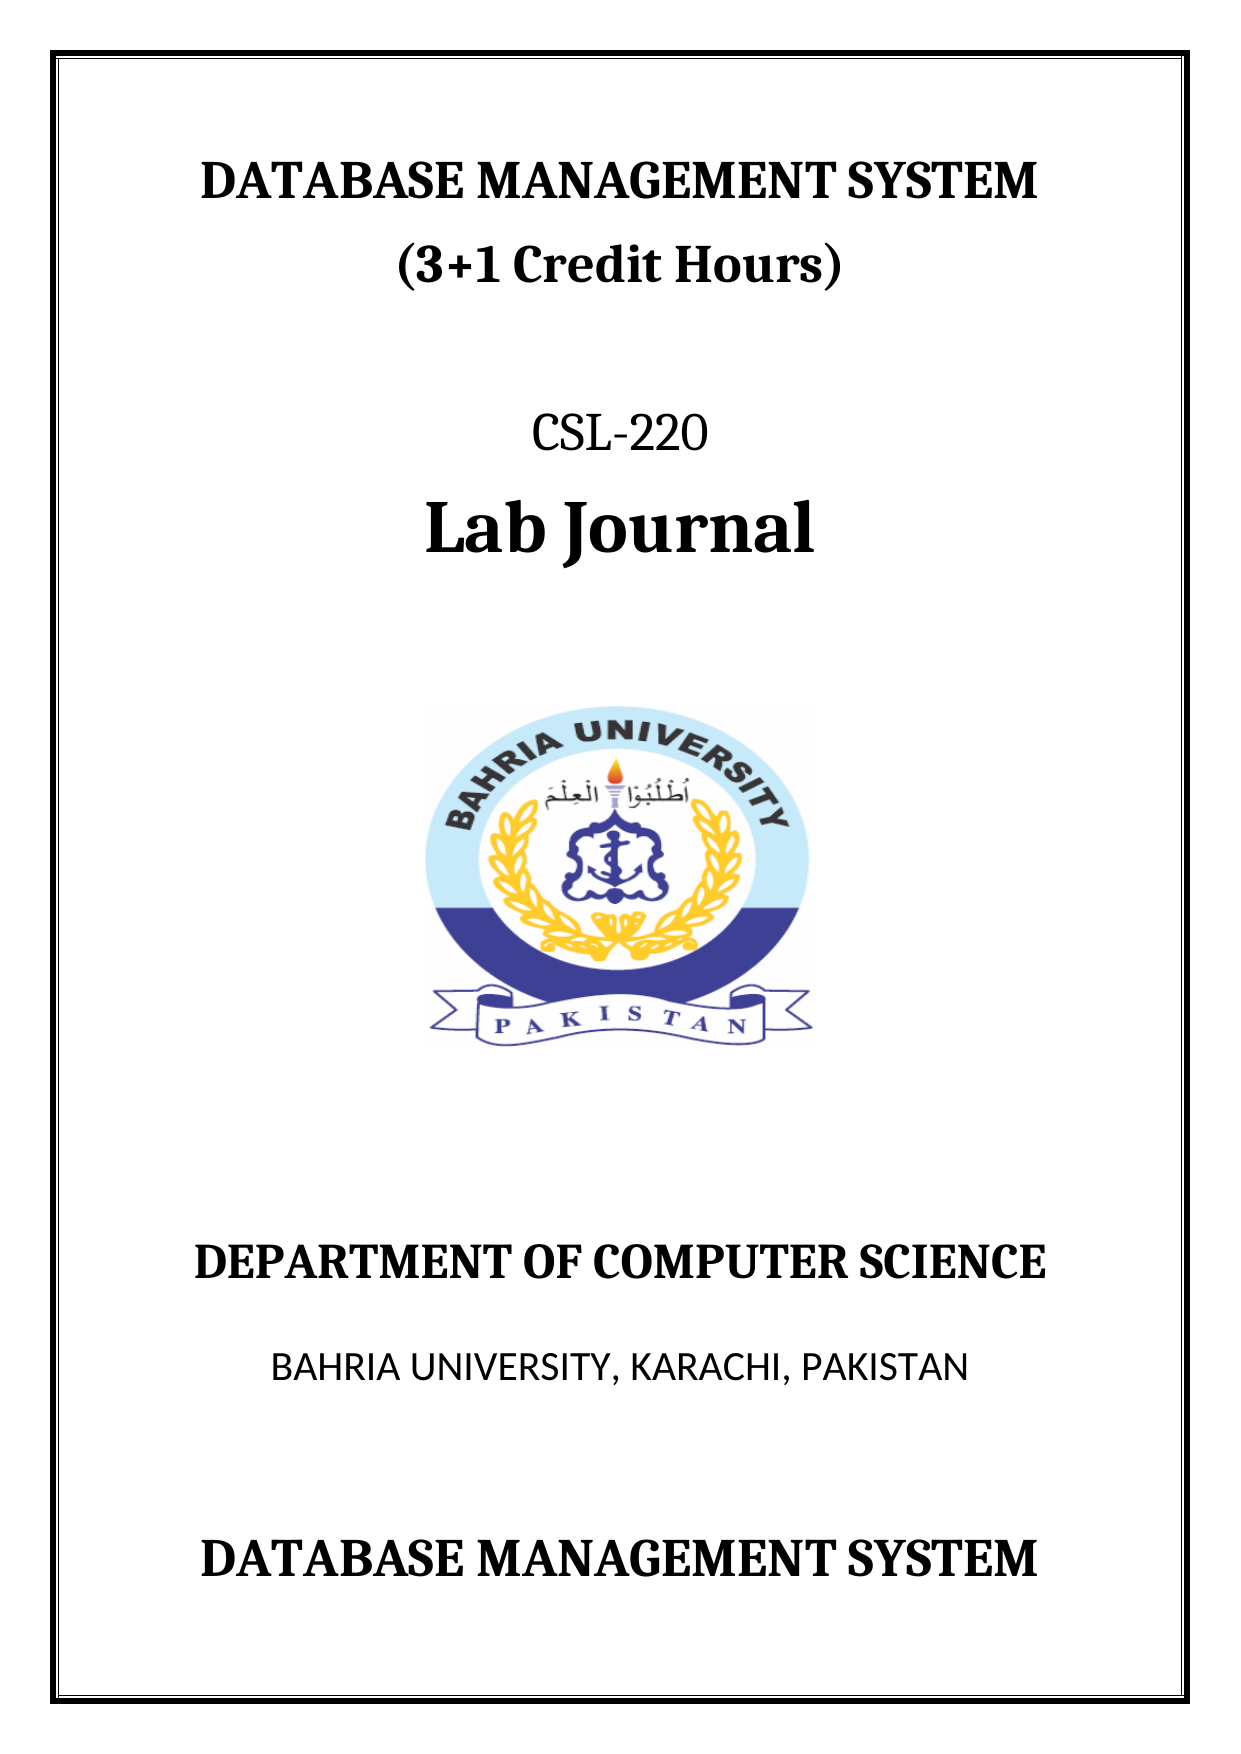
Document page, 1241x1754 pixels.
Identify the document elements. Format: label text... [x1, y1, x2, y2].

text DATABASE MANAGEMENT SYSTEM [150, 1527, 1090, 1590]
text CSL-220 [150, 402, 1090, 464]
picture [423, 705, 817, 1048]
text DATABASE MANAGEMENT SYSTEM [150, 150, 1090, 212]
text DEPARTMENT OF COMPUTER SCIENCE [150, 1234, 1090, 1321]
text BAHRIA UNIVERSITY, KARACHI, PAKISTAN [150, 1340, 1090, 1391]
text Lab Journal [150, 485, 1090, 572]
text (3+1 Credit Hours) [150, 234, 1090, 296]
